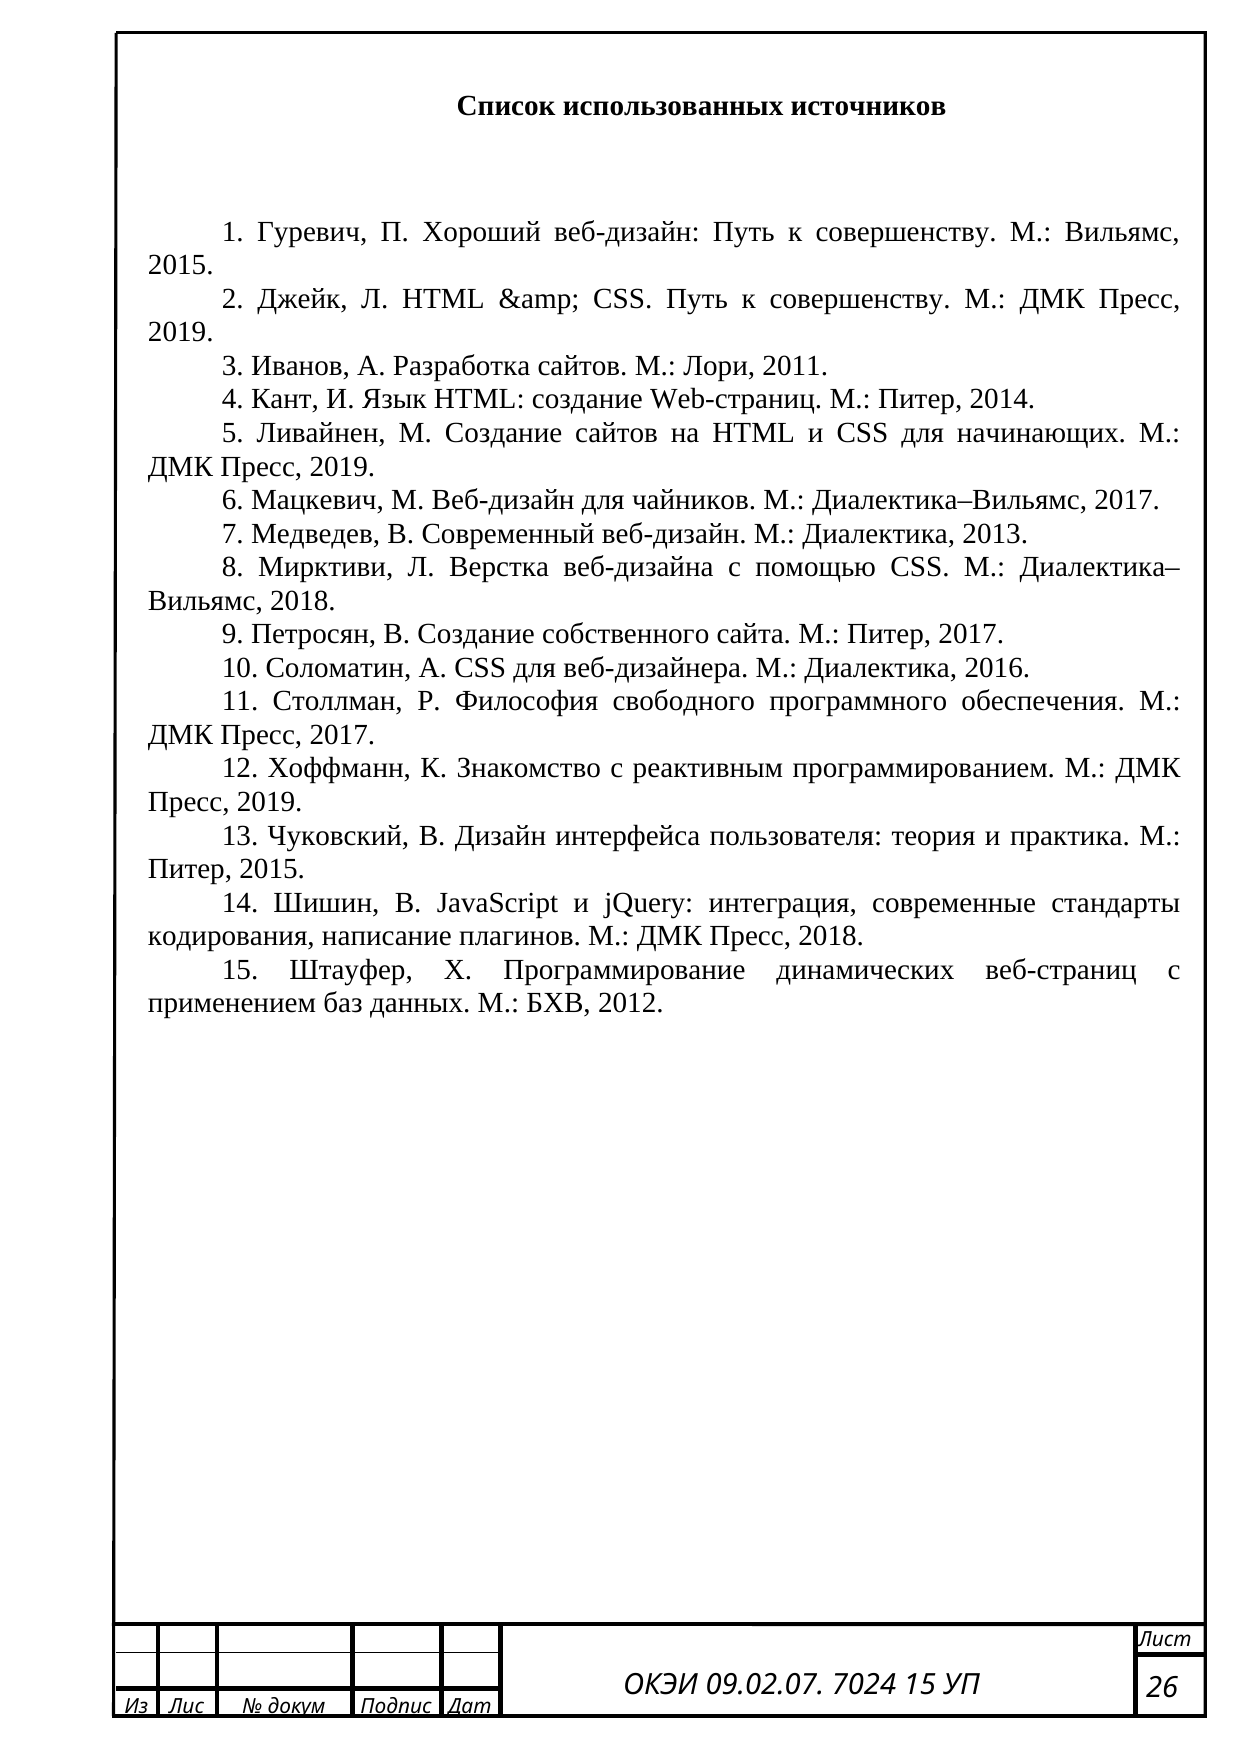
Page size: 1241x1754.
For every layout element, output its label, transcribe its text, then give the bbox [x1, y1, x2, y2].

text 3. Иванов, А. Разработка сайтов. М.: Лори, 2011. [148, 348, 1181, 382]
text 10. Соломатин, А. CSS для веб-дизайнера. М.: Диалектика, 2016. [148, 650, 1181, 683]
text 9. Петросян, В. Создание собственного сайта. М.: Питер, 2017. [148, 616, 1181, 650]
text 11. Столлман, Р. Философия свободного программного обеспечения. М.: ДМК Пресс, 2017. [148, 683, 1181, 751]
text Список использованных источников [148, 88, 1181, 121]
text 15. Штауфер, Х. Программирование динамических веб-страниц с применением баз данных. М.: БХВ, 2012. [148, 952, 1181, 1019]
text 14. Шишин, В. JavaScript и jQuery: интеграция, современные стандарты кодирования, написание плагинов. М.: ДМК Пресс, 2018. [148, 885, 1181, 952]
text 12. Хоффманн, К. Знакомство с реактивным программированием. М.: ДМК Пресс, 2019. [148, 751, 1181, 818]
text 6. Мацкевич, М. Веб-дизайн для чайников. М.: Диалектика–Вильямс, 2017. [148, 482, 1181, 516]
text 4. Кант, И. Язык HTML: создание Web-страниц. М.: Питер, 2014. [148, 382, 1181, 415]
text 5. Ливайнен, М. Создание сайтов на HTML и CSS для начинающих. М.: ДМК Пресс, 2019. [148, 415, 1181, 482]
text 8. Мирктиви, Л. Верстка веб-дизайна с помощью CSS. М.: Диалектика–Вильямс, 2018. [148, 549, 1181, 616]
text 13. Чуковский, В. Дизайн интерфейса пользователя: теория и практика. М.: Питер, 2015. [148, 818, 1181, 885]
text 7. Медведев, В. Современный веб-дизайн. М.: Диалектика, 2013. [148, 516, 1181, 549]
text 2. Джейк, Л. HTML &amp; CSS. Путь к совершенству. М.: ДМК Пресс, 2019. [148, 281, 1181, 348]
text 1. Гуревич, П. Хороший веб-дизайн: Путь к совершенству. М.: Вильямс, 2015. [148, 214, 1181, 281]
